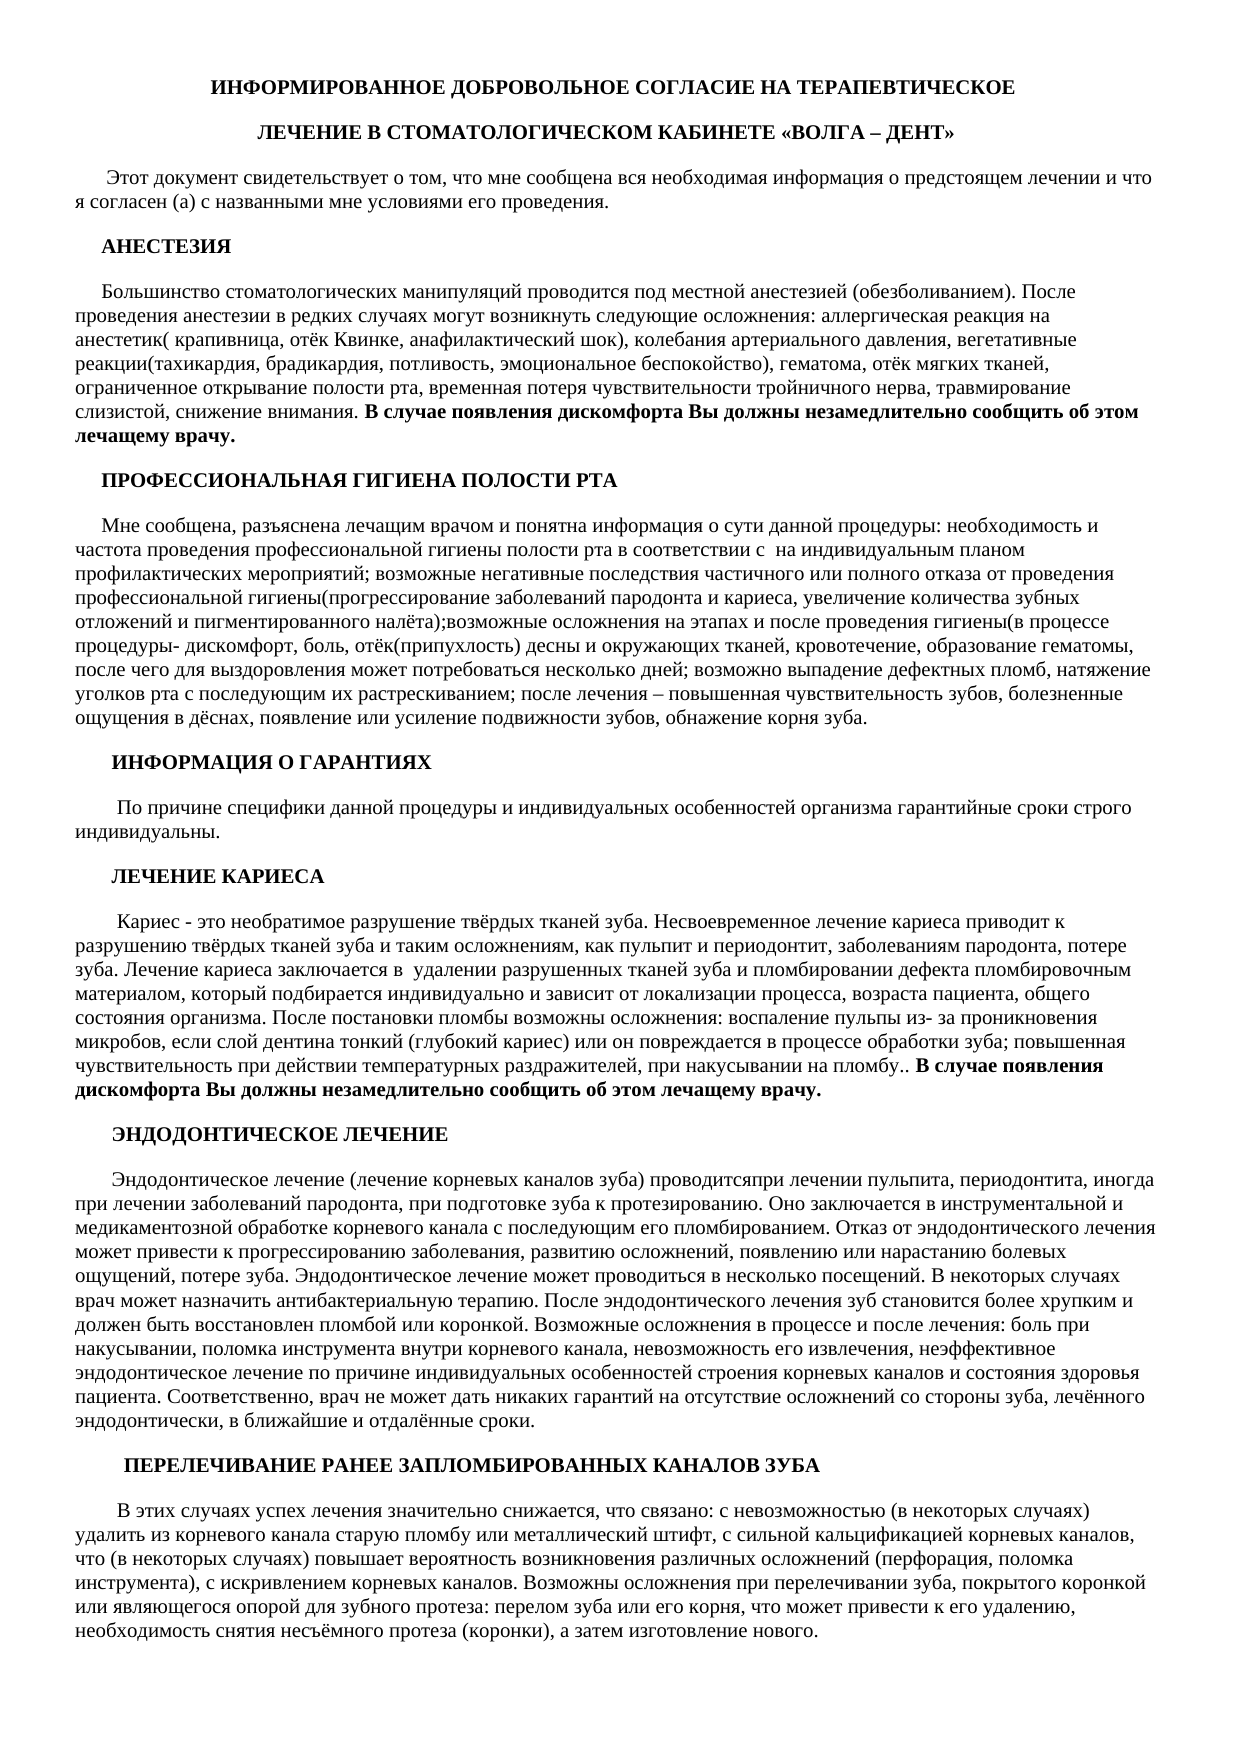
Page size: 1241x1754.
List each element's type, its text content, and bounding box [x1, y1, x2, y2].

text ПРОФЕССИОНАЛЬНАЯ ГИГИЕНА ПОЛОСТИ РТА [75, 468, 1165, 492]
text Мне сообщена, разъяснена лечащим врачом и понятна информация о сути данной процедуры: необходимость и частота проведения профессиональной гигиены полости рта в соответствии с на индивидуальным планом профилактических мероприятий; возможные негативные последствия частичного или полного отказа от проведения профессиональной гигиены(прогрессирование заболеваний пародонта и кариеса, увеличение количества зубных отложений и пигментированного налёта);возможные осложнения на этапах и после проведения гигиены(в процессе процедуры- дискомфорт, боль, отёк(припухлость) десны и окружающих тканей, кровотечение, образование гематомы, после чего для выздоровления может потребоваться несколько дней; возможно выпадение дефектных пломб, натяжение уголков рта с последующим их растрескиванием; после лечения – повышенная чувствительность зубов, болезненные ощущения в дёснах, появление или усиление подвижности зубов, обнажение корня зуба. [75, 513, 1165, 729]
text Большинство стоматологических манипуляций проводится под местной анестезией (обезболиванием). После проведения анестезии в редких случаях могут возникнуть следующие осложнения: аллергическая реакция на анестетик( крапивница, отёк Квинке, анафилактический шок), колебания артериального давления, вегетативные реакции(тахикардия, брадикардия, потливость, эмоциональное беспокойство), гематома, отёк мягких тканей, ограниченное открывание полости рта, временная потеря чувствительности тройничного нерва, травмирование слизистой, снижение внимания. В случае появления дискомфорта Вы должны незамедлительно сообщить об этом лечащему врачу. [75, 279, 1165, 447]
text Этот документ свидетельствует о том, что мне сообщена вся необходимая информация о предстоящем лечении и что я согласен (а) с названными мне условиями его проведения. [75, 165, 1165, 213]
text ИНФОРМИРОВАННОЕ ДОБРОВОЛЬНОЕ СОГЛАСИЕ НА ТЕРАПЕВТИЧЕСКОЕ [75, 75, 1165, 99]
text Эндодонтическое лечение (лечение корневых каналов зуба) проводитсяпри лечении пульпита, периодонтита, иногда при лечении заболеваний пародонта, при подготовке зуба к протезированию. Оно заключается в инструментальной и медикаментозной обработке корневого канала с последующим его пломбированием. Отказ от эндодонтического лечения может привести к прогрессированию заболевания, развитию осложнений, появлению или нарастанию болевых ощущений, потере зуба. Эндодонтическое лечение может проводиться в несколько посещений. В некоторых случаях врач может назначить антибактериальную терапию. После эндодонтического лечения зуб становится более хрупким и должен быть восстановлен пломбой или коронкой. Возможные осложнения в процессе и после лечения: боль при накусывании, поломка инструмента внутри корневого канала, невозможность его извлечения, неэффективное эндодонтическое лечение по причине индивидуальных особенностей строения корневых каналов и состояния здоровья пациента. Соответственно, врач не может дать никаких гарантий на отсутствие осложнений со стороны зуба, лечённого эндодонтически, в ближайшие и отдалённые сроки. [75, 1167, 1165, 1432]
text В этих случаях успех лечения значительно снижается, что связано: с невозможностью (в некоторых случаях) удалить из корневого канала старую пломбу или металлический штифт, с сильной кальцификацией корневых каналов, что (в некоторых случаях) повышает вероятность возникновения различных осложнений (перфорация, поломка инструмента), с искривлением корневых каналов. Возможны осложнения при перелечивании зуба, покрытого коронкой или являющегося опорой для зубного протеза: перелом зуба или его корня, что может привести к его удалению, необходимость снятия несъёмного протеза (коронки), а затем изготовление нового. [75, 1498, 1165, 1642]
text ПЕРЕЛЕЧИВАНИЕ РАНЕЕ ЗАПЛОМБИРОВАННЫХ КАНАЛОВ ЗУБА [75, 1453, 1165, 1477]
text Кариес - это необратимое разрушение твёрдых тканей зуба. Несвоевременное лечение кариеса приводит к разрушению твёрдых тканей зуба и таким осложнениям, как пульпит и периодонтит, заболеваниям пародонта, потере зуба. Лечение кариеса заключается в удалении разрушенных тканей зуба и пломбировании дефекта пломбировочным материалом, который подбирается индивидуально и зависит от локализации процесса, возраста пациента, общего состояния организма. После постановки пломбы возможны осложнения: воспаление пульпы из- за проникновения микробов, если слой дентина тонкий (глубокий кариес) или он повреждается в процессе обработки зуба; повышенная чувствительность при действии температурных раздражителей, при накусывании на пломбу.. В случае появления дискомфорта Вы должны незамедлительно сообщить об этом лечащему врачу. [75, 909, 1165, 1101]
text ЭНДОДОНТИЧЕСКОЕ ЛЕЧЕНИЕ [75, 1122, 1165, 1146]
text ИНФОРМАЦИЯ О ГАРАНТИЯХ [75, 750, 1165, 774]
text ЛЕЧЕНИЕ В СТОМАТОЛОГИЧЕСКОМ КАБИНЕТЕ «ВОЛГА – ДЕНТ» [75, 120, 1165, 144]
text АНЕСТЕЗИЯ [75, 234, 1165, 258]
text ЛЕЧЕНИЕ КАРИЕСА [75, 864, 1165, 888]
text По причине специфики данной процедуры и индивидуальных особенностей организма гарантийные сроки строго индивидуальны. [75, 795, 1165, 843]
